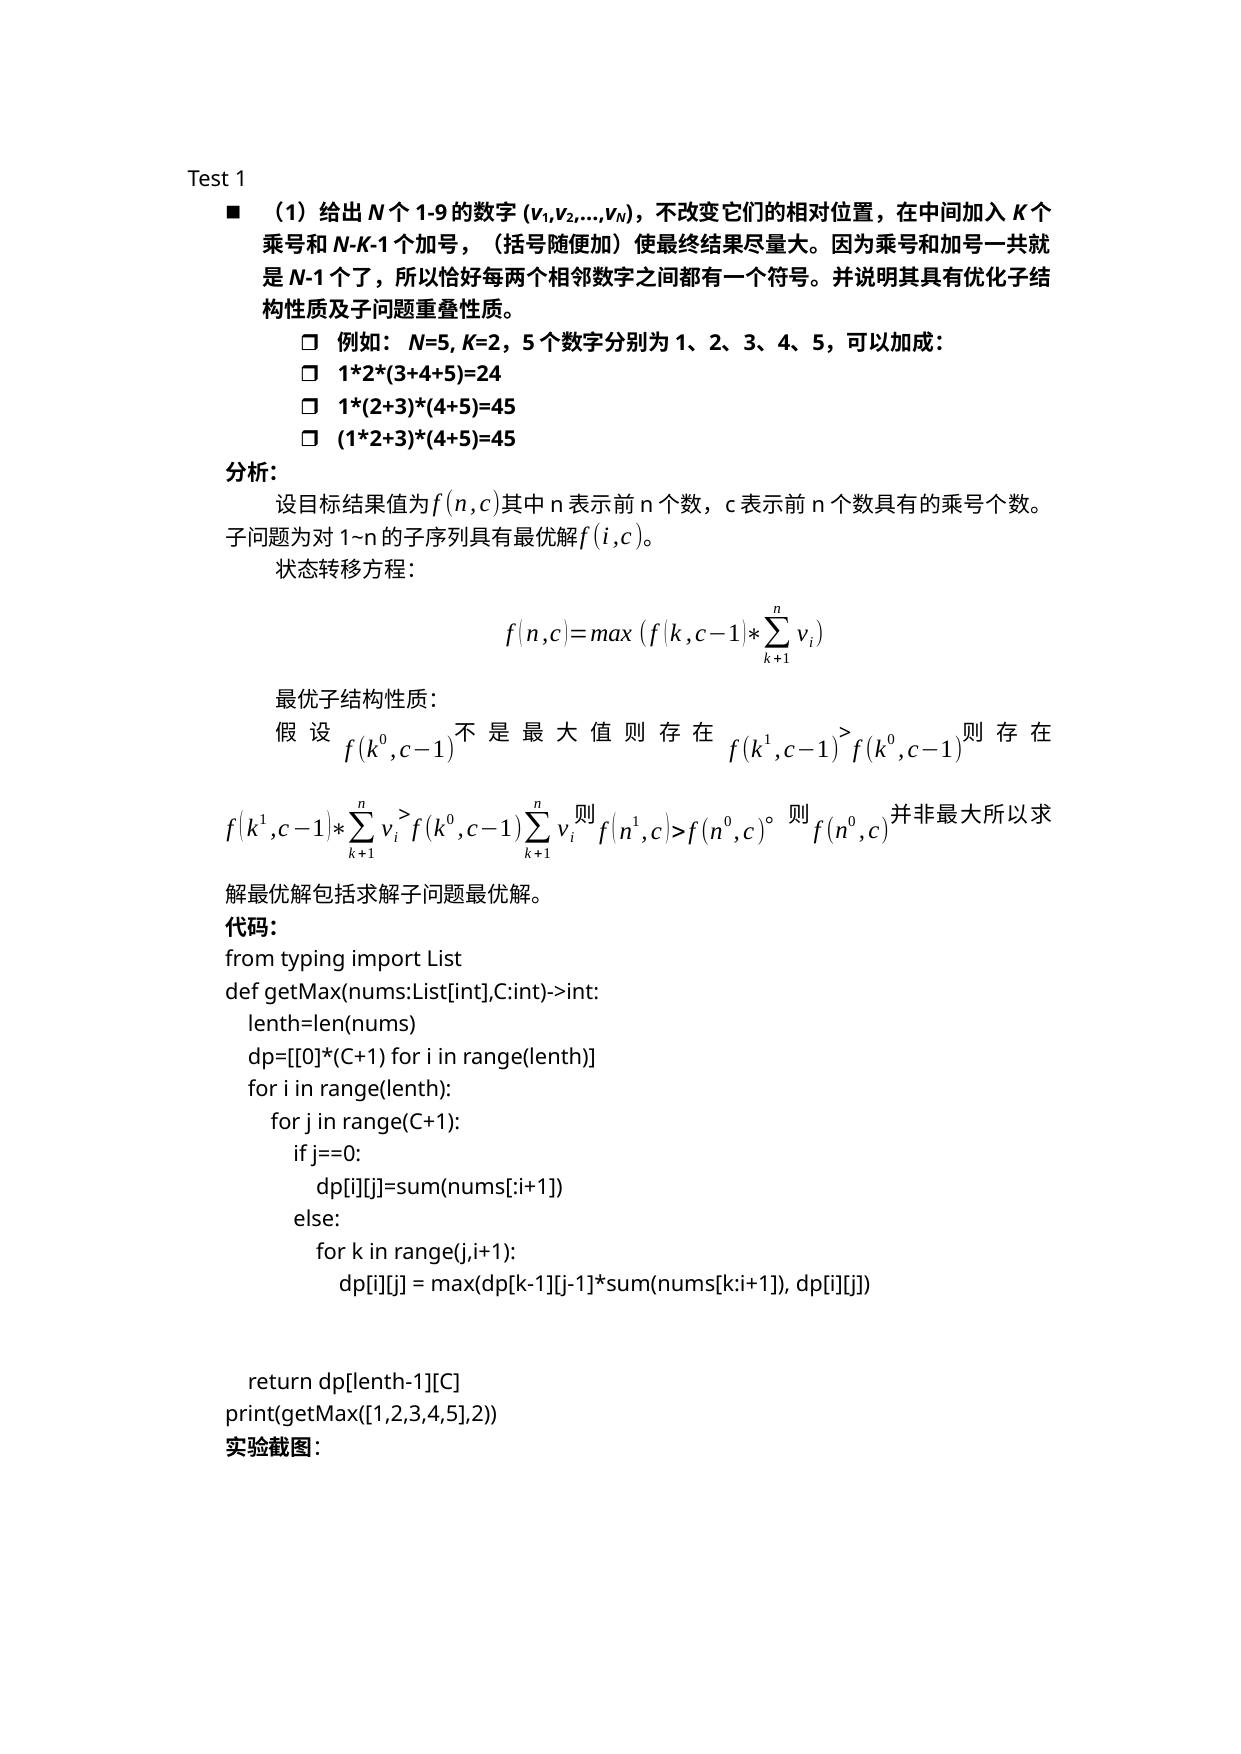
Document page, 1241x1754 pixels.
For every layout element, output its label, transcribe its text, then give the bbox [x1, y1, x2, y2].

text for j in range(C+1): [225, 1104, 1053, 1137]
text 假设不是最大值则存在>则存在>则。则并非最大所以求解最优解包括求解子问题最优解。 [225, 714, 1053, 909]
text 状态转移方程： [269, 552, 1053, 584]
text if j==0: [225, 1137, 1053, 1169]
text print(getMax([1,2,3,4,5],2)) [225, 1397, 1053, 1429]
text 代码： [225, 909, 1053, 942]
list 1*2*(3+4+5)=24 [300, 357, 1053, 389]
text for k in range(j,i+1): [225, 1234, 1053, 1267]
text dp[i][j] = max(dp[k-1][j-1]*sum(nums[k:i+1]), dp[i][j]) [225, 1267, 1053, 1299]
text 分析： [225, 454, 1053, 487]
text from typing import List [225, 942, 1053, 974]
text 实验截图： [225, 1429, 1053, 1462]
list (1*2+3)*(4+5)=45 [300, 422, 1053, 454]
list （1）给出N个1-9的数字 (v1,v2,…,vN)，不改变它们的相对位置，在中间加入K个乘号和N-K-1个加号，（括号随便加）使最终结果尽量大。因为乘号和加号一共就是N-1个了，所以恰好每两个相邻数字之间都有一个符号。并说明其具有优化子结构性质及子问题重叠性质。 [225, 194, 1053, 324]
text else: [225, 1202, 1053, 1234]
text dp[i][j]=sum(nums[:i+1]) [225, 1169, 1053, 1202]
text 最优子结构性质： [225, 682, 1053, 714]
text lenth=len(nums) [225, 1007, 1053, 1039]
text Test 1 [187, 162, 1053, 194]
text dp=[[0]*(C+1) for i in range(lenth)] [225, 1039, 1053, 1072]
text 设目标结果值为其中n表示前n个数，c表示前n个数具有的乘号个数。子问题为对1~n的子序列具有最优解。 [225, 487, 1053, 552]
text return dp[lenth-1][C] [225, 1364, 1053, 1397]
list 1*(2+3)*(4+5)=45 [300, 389, 1053, 422]
text for i in range(lenth): [225, 1072, 1053, 1104]
list 例如： N=5, K=2，5个数字分别为1、2、3、4、5，可以加成： [300, 324, 1053, 357]
text def getMax(nums:List[int],C:int)->int: [225, 974, 1053, 1007]
